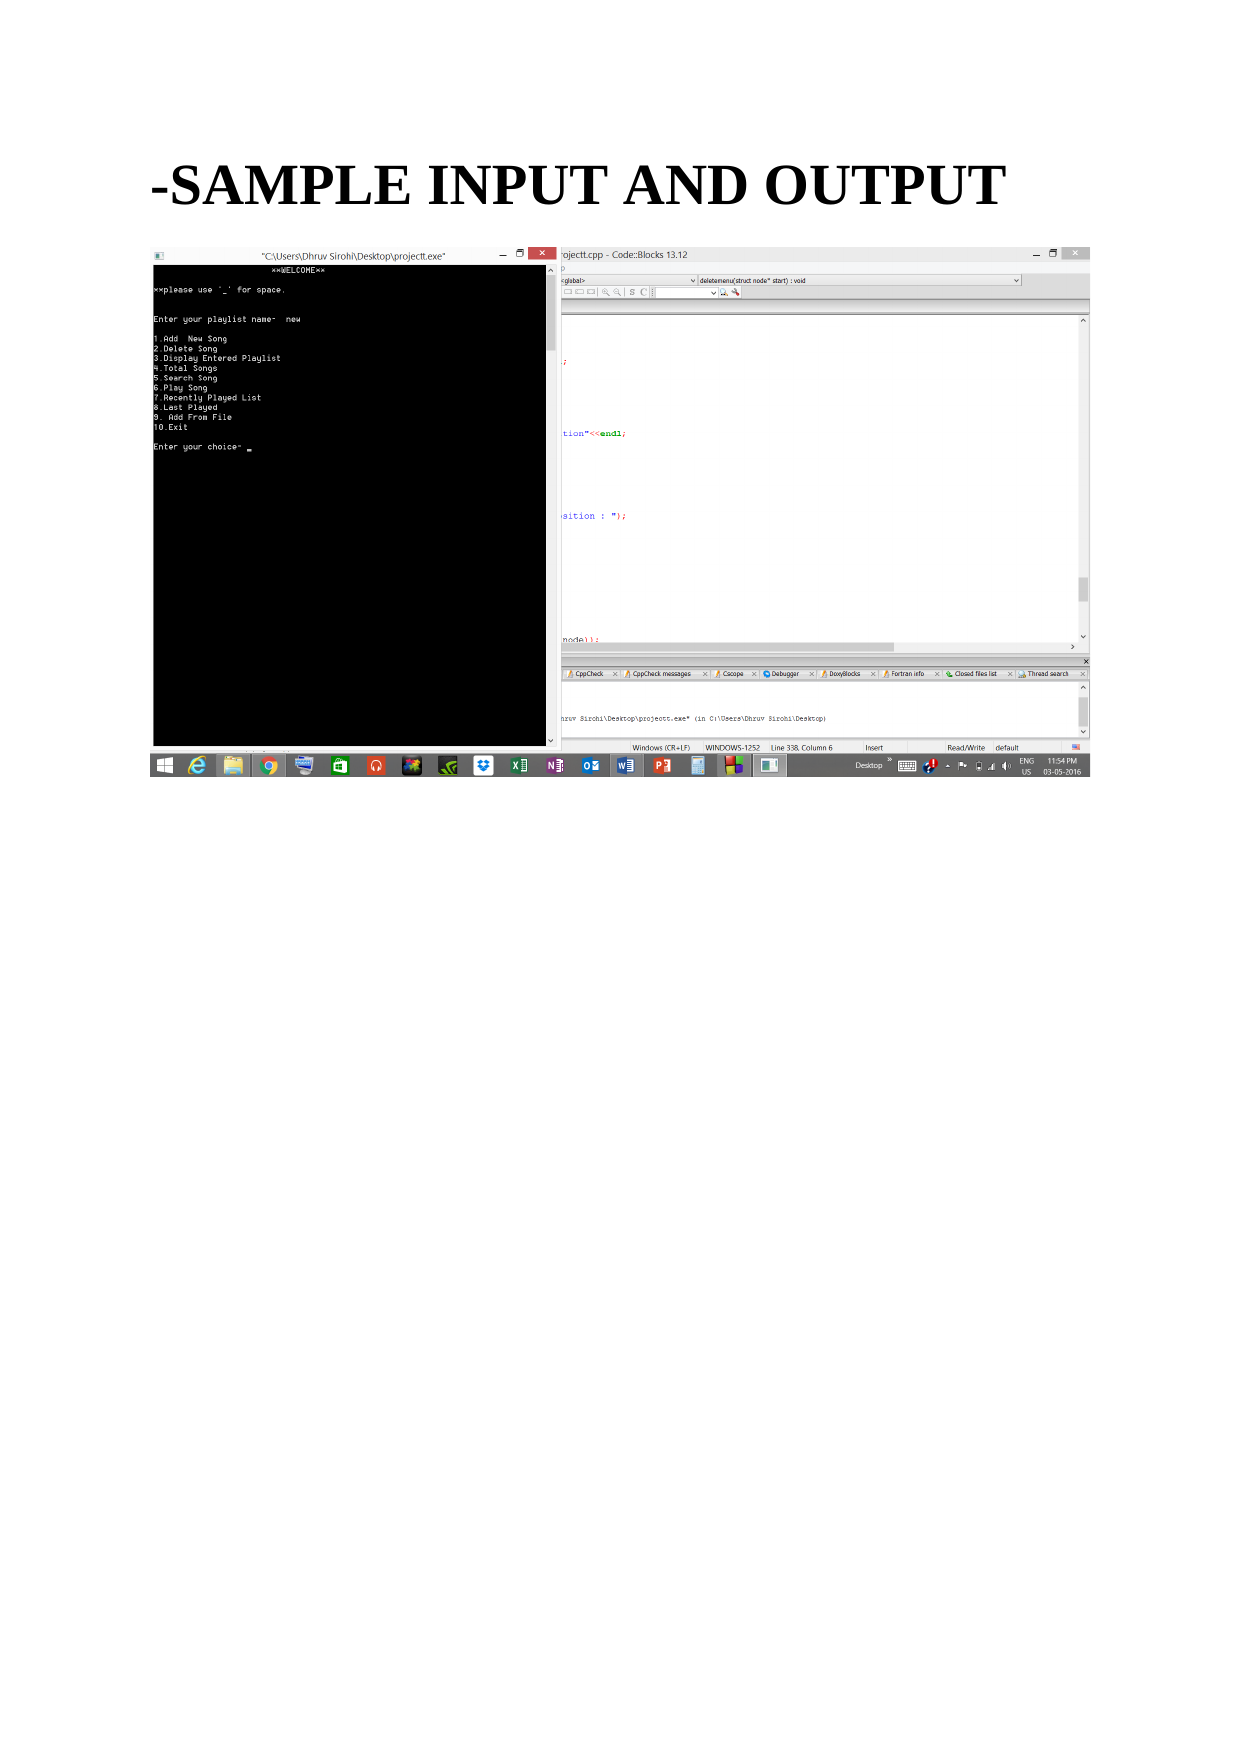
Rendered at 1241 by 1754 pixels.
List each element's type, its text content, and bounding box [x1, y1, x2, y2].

picture [150, 247, 1091, 777]
text -SAMPLE INPUT AND OUTPUT [150, 150, 1090, 217]
